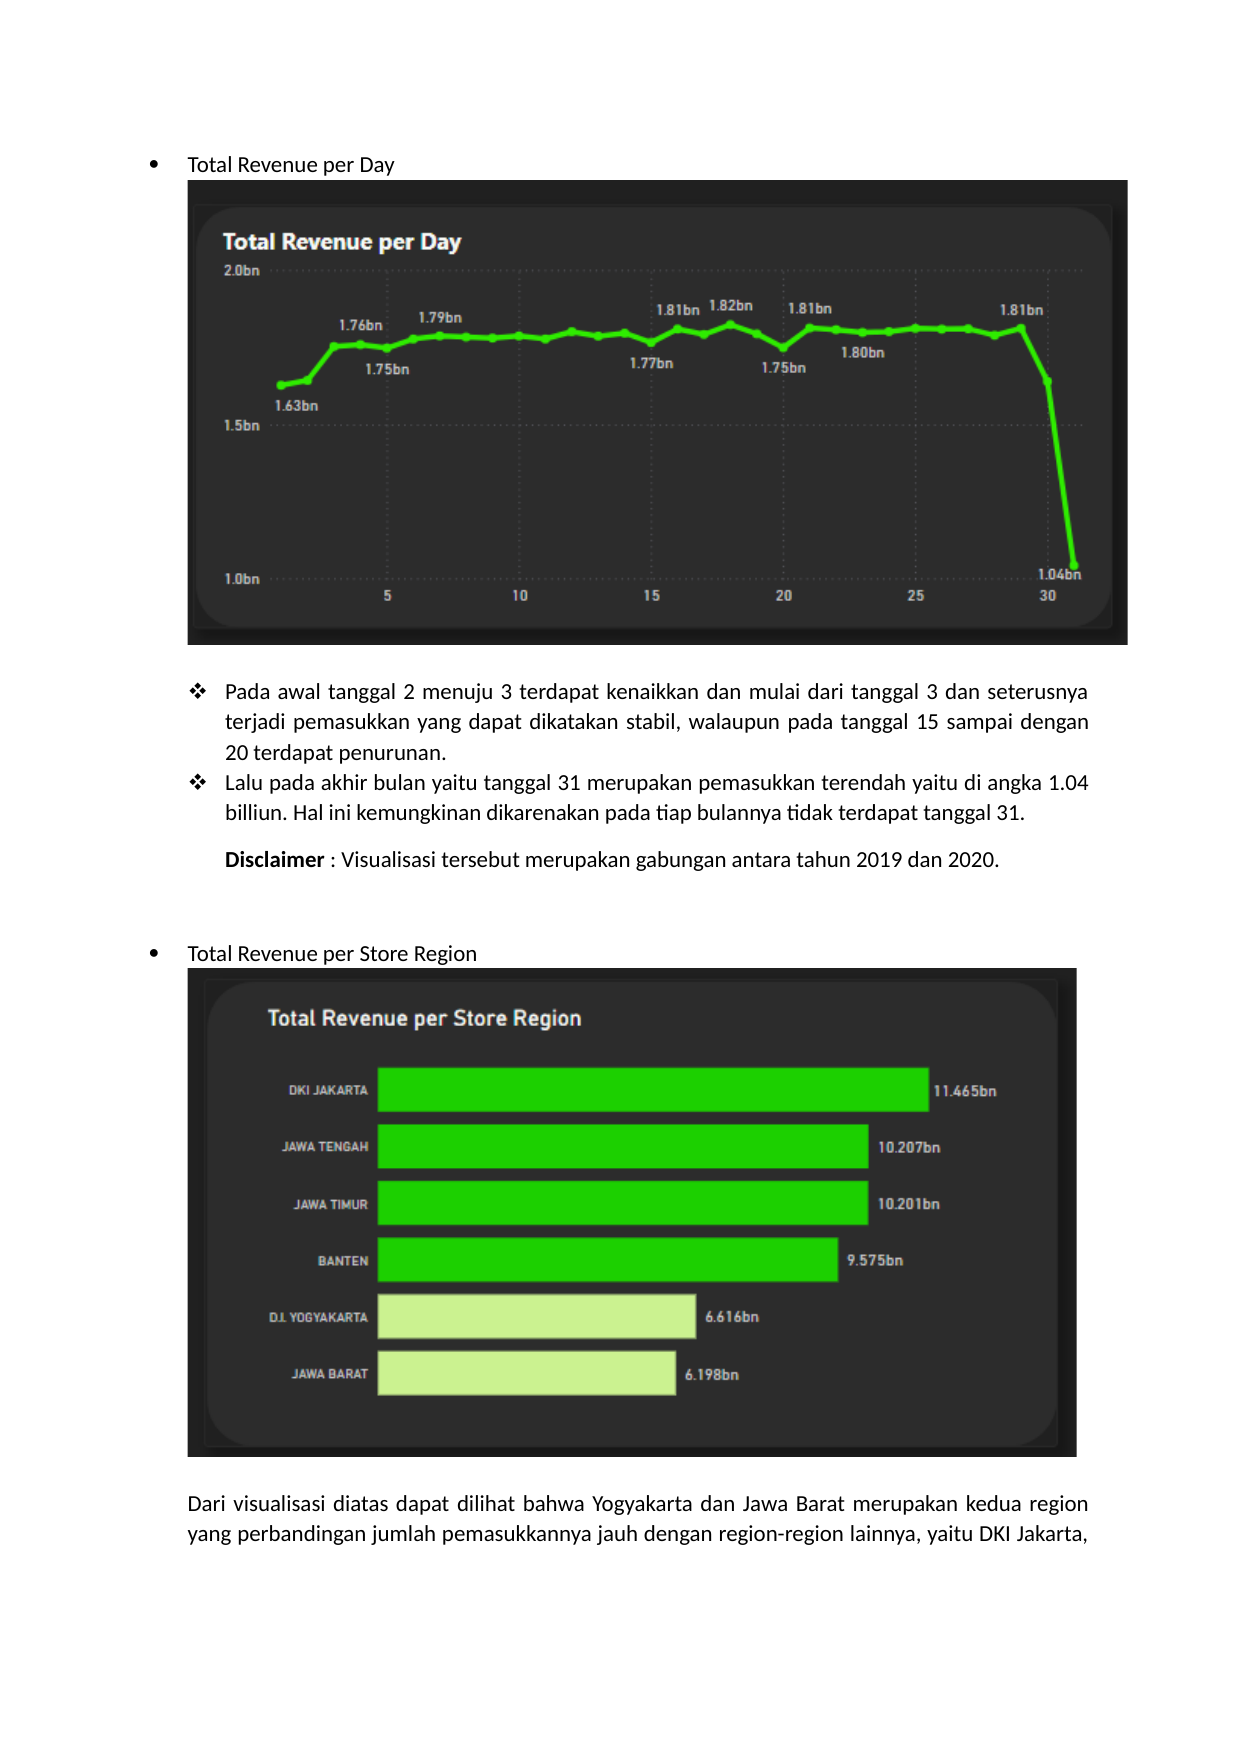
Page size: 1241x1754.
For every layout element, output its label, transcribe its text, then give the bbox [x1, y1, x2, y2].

list Pada awal tanggal 2 menuju 3 terdapat kenaikkan dan mulai dari tanggal 3 dan seterusnya terjadi pemasukkan yang dapat dikatakan stabil, walaupun pada tanggal 15 sampai dengan 20 terdapat penurunan. [187, 677, 1090, 766]
picture [187, 968, 1077, 1457]
list Total Revenue per Store Region [150, 939, 1090, 967]
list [187, 1489, 1090, 1547]
list Total Revenue per Day [150, 150, 1090, 178]
list Lalu pada akhir bulan yaitu tanggal 31 merupakan pemasukkan terendah yaitu di angka 1.04 billiun. Hal ini kemungkinan dikarenakan pada tiap bulannya tidak terdapat tanggal 31. [187, 768, 1090, 826]
text Disclaimer : Visualisasi tersebut merupakan gabungan antara tahun 2019 dan 2020. [150, 845, 1090, 873]
picture [187, 180, 1128, 645]
